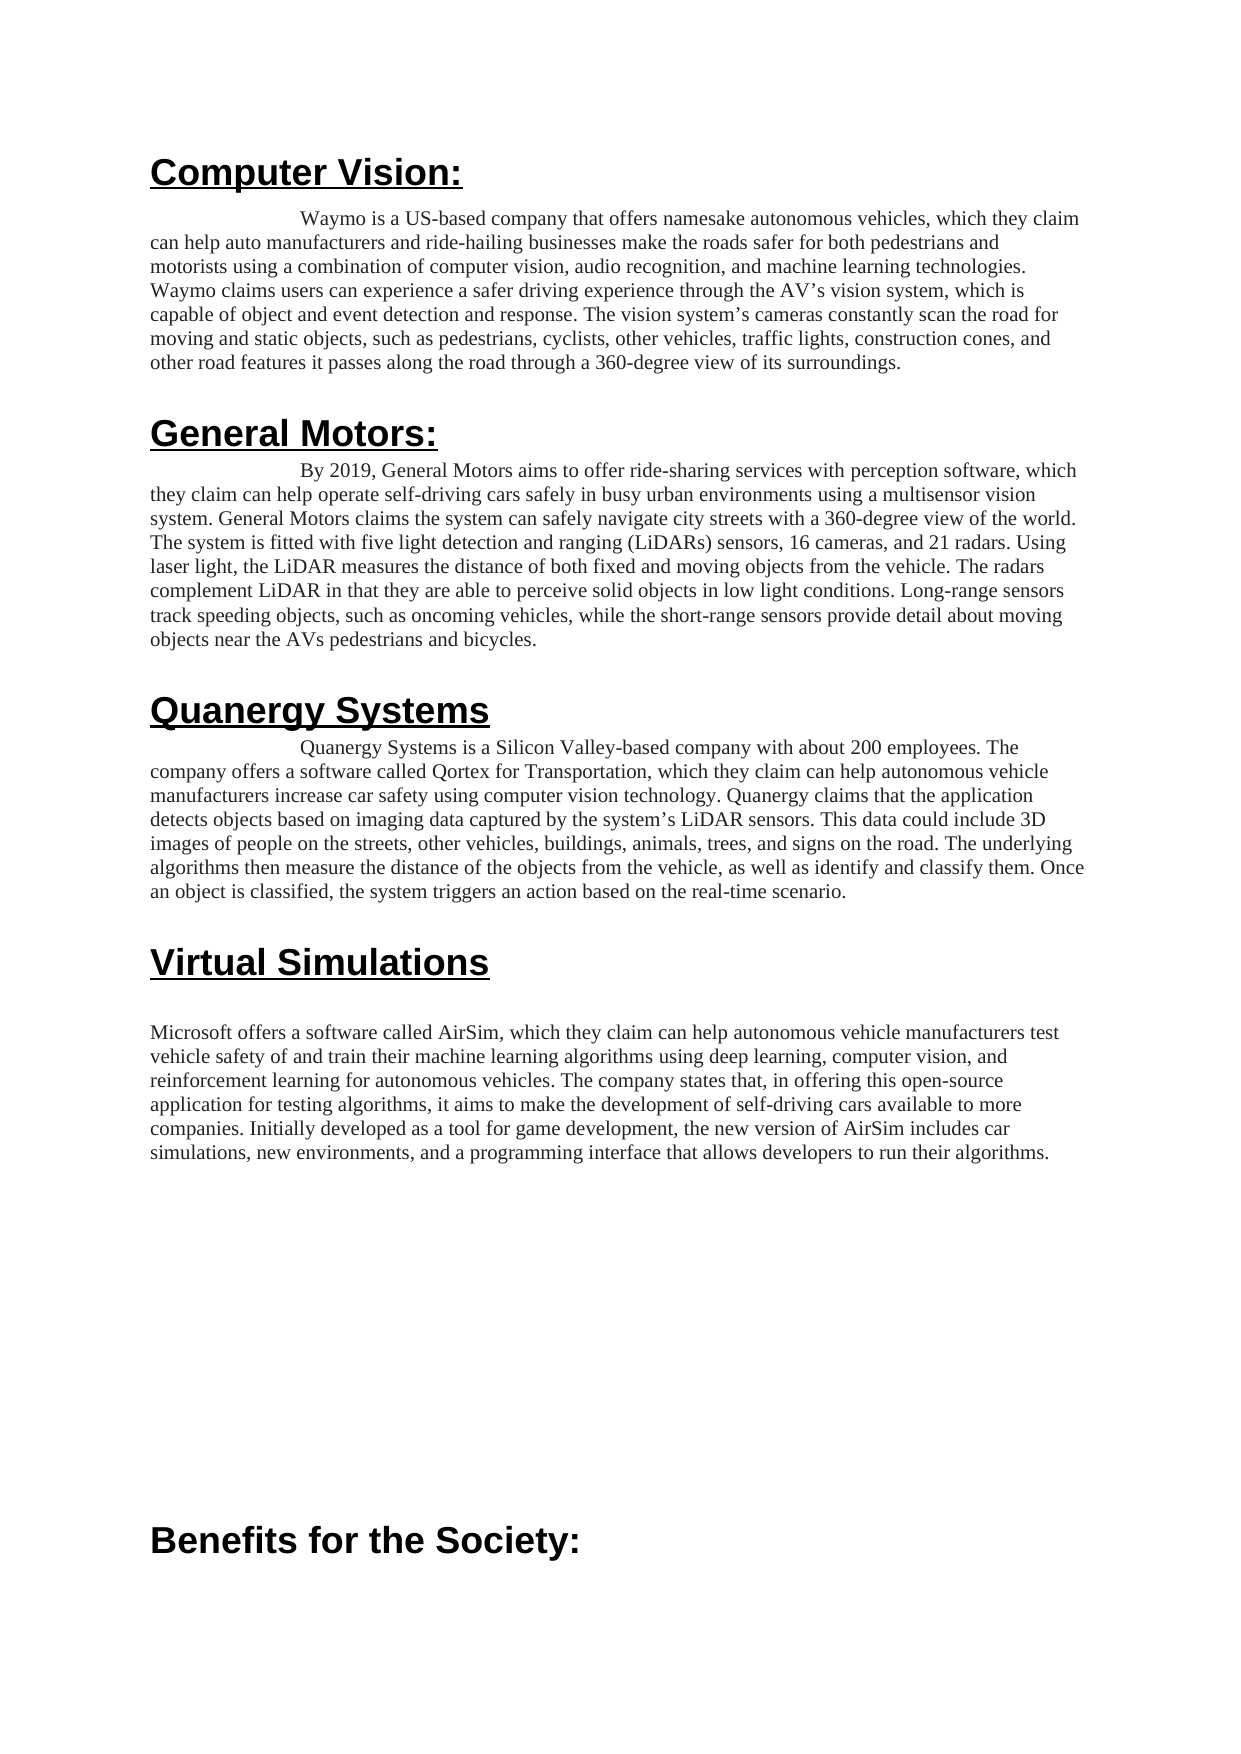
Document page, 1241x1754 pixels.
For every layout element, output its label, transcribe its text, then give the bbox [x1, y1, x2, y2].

text General Motors: [150, 412, 1090, 455]
text Benefits for the Society: [150, 1518, 1090, 1561]
text Quanergy Systems [150, 688, 1090, 731]
text Quanergy Systems is a Silicon Valley-based company with about 200 employees. The company offers a software called Qortex for Transportation, which they claim can help autonomous vehicle manufacturers increase car safety using computer vision technology. Quanergy claims that the application detects objects based on imaging data captured by the system’s LiDAR sensors. This data could include 3D images of people on the streets, other vehicles, buildings, animals, trees, and signs on the road. The underlying algorithms then measure the distance of the objects from the vehicle, as well as identify and classify them. Once an object is classified, the system triggers an action based on the real-time scenario. [150, 735, 1090, 903]
text Microsoft offers a software called AirSim, which they claim can help autonomous vehicle manufacturers test vehicle safety of and train their machine learning algorithms using deep learning, computer vision, and reinforcement learning for autonomous vehicles. The company states that, in offering this open-source application for testing algorithms, it aims to make the development of self-driving cars available to more companies. Initially developed as a tool for game development, the new version of AirSim includes car simulations, new environments, and a programming interface that allows developers to run their algorithms. [150, 1020, 1090, 1164]
text Waymo is a US-based company that offers namesake autonomous vehicles, which they claim can help auto manufacturers and ride-hailing businesses make the roads safer for both pedestrians and motorists using a combination of computer vision, audio recognition, and machine learning technologies. Waymo claims users can experience a safer driving experience through the AV’s vision system, which is capable of object and event detection and response. The vision system’s cameras constantly scan the road for moving and static objects, such as pedestrians, cyclists, other vehicles, traffic lights, construction cones, and other road features it passes along the road through a 360-degree view of its surroundings. [150, 206, 1090, 374]
text By 2019, General Motors aims to offer ride-sharing services with perception software, which they claim can help operate self-driving cars safely in busy urban environments using a multisensor vision system. General Motors claims the system can safely navigate city streets with a 360-degree view of the world. The system is fitted with five light detection and ranging (LiDARs) sensors, 16 cameras, and 21 radars. Using laser light, the LiDAR measures the distance of both fixed and moving objects from the vehicle. The radars complement LiDAR in that they are able to perceive solid objects in low light conditions. Long-range sensors track speeding objects, such as oncoming vehicles, while the short-range sensors provide detail about moving objects near the AVs pedestrians and bicycles. [150, 458, 1090, 651]
text Computer Vision: [150, 150, 1090, 193]
text Virtual Simulations [150, 941, 1090, 984]
